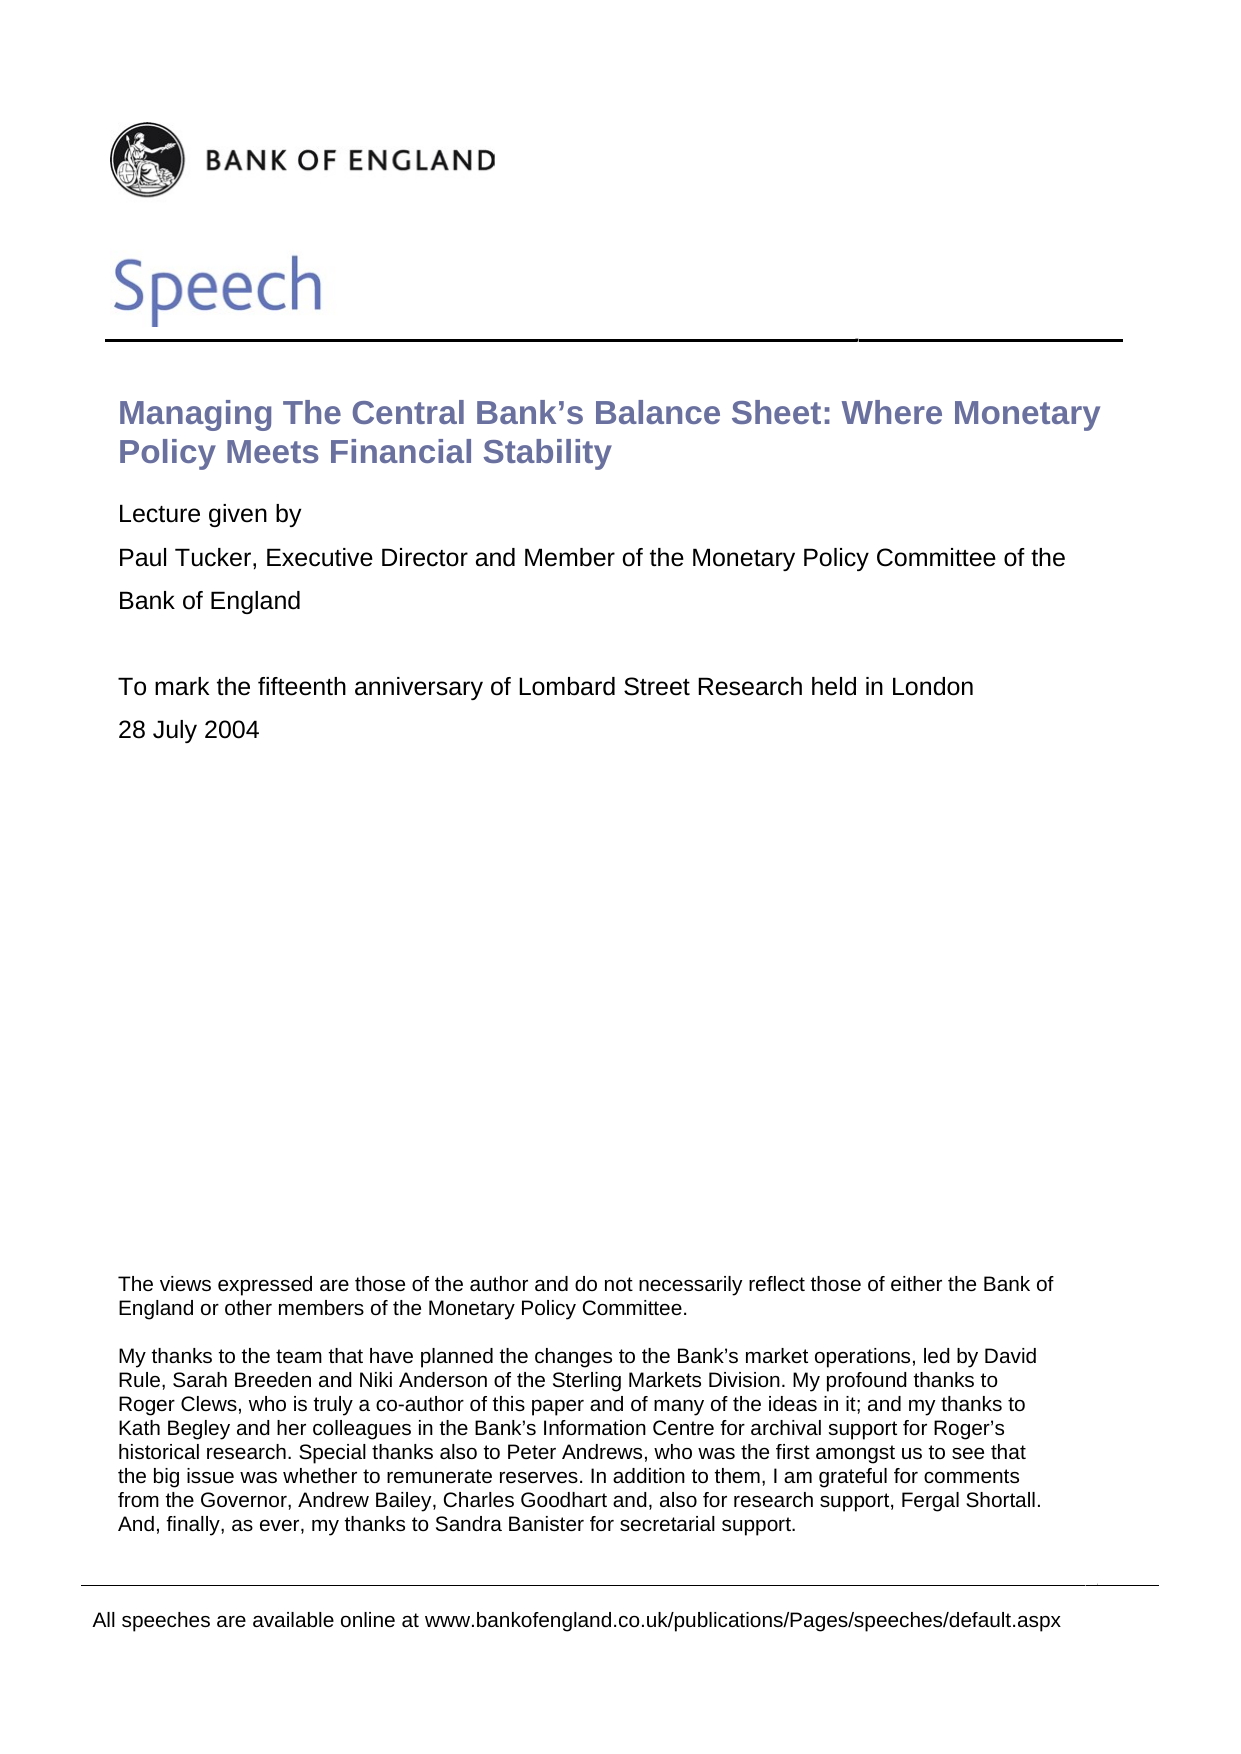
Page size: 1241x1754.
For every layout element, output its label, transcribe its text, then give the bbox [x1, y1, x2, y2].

text Paul Tucker, Executive Director and Member of the Monetary Policy Committee of the Bank of England [118, 542, 1069, 614]
text Lecture given by [118, 499, 1113, 528]
text All speeches are available online at www.bankofengland.co.uk/publications/Pages/speeches/default.aspx [92, 1608, 1113, 1632]
picture [110, 122, 495, 327]
text To mark the fifteenth anniversary of Lombard Street Research held in London 28 July 2004 [118, 672, 977, 744]
text The views expressed are those of the author and do not necessarily reflect those of either the Bank of England or other members of the Monetary Policy Committee. [118, 1272, 1057, 1320]
text My thanks to the team that have planned the changes to the Bank’s market operations, led by David Rule, Sarah Breeden and Niki Anderson of the Sterling Markets Division. My profound thanks to Roger Clews, who is truly a co-author of this paper and of many of the ideas in it; and my thanks to Kath Begley and her colleagues in the Bank’s Information Centre for archival support for Roger’s historical research. Special thanks also to Peter Andrews, who was the first amongst us to see that the big issue was whether to remunerate reserves. In addition to them, I am grateful for comments from the Governor, Andrew Bailey, Charles Goodhart and, also for research support, Fergal Shortall. And, finally, as ever, my thanks to Sandra Banister for secretarial support. [118, 1344, 1045, 1535]
text Managing The Central Bank’s Balance Sheet: Where Monetary Policy Meets Financial Stability [118, 393, 1103, 470]
